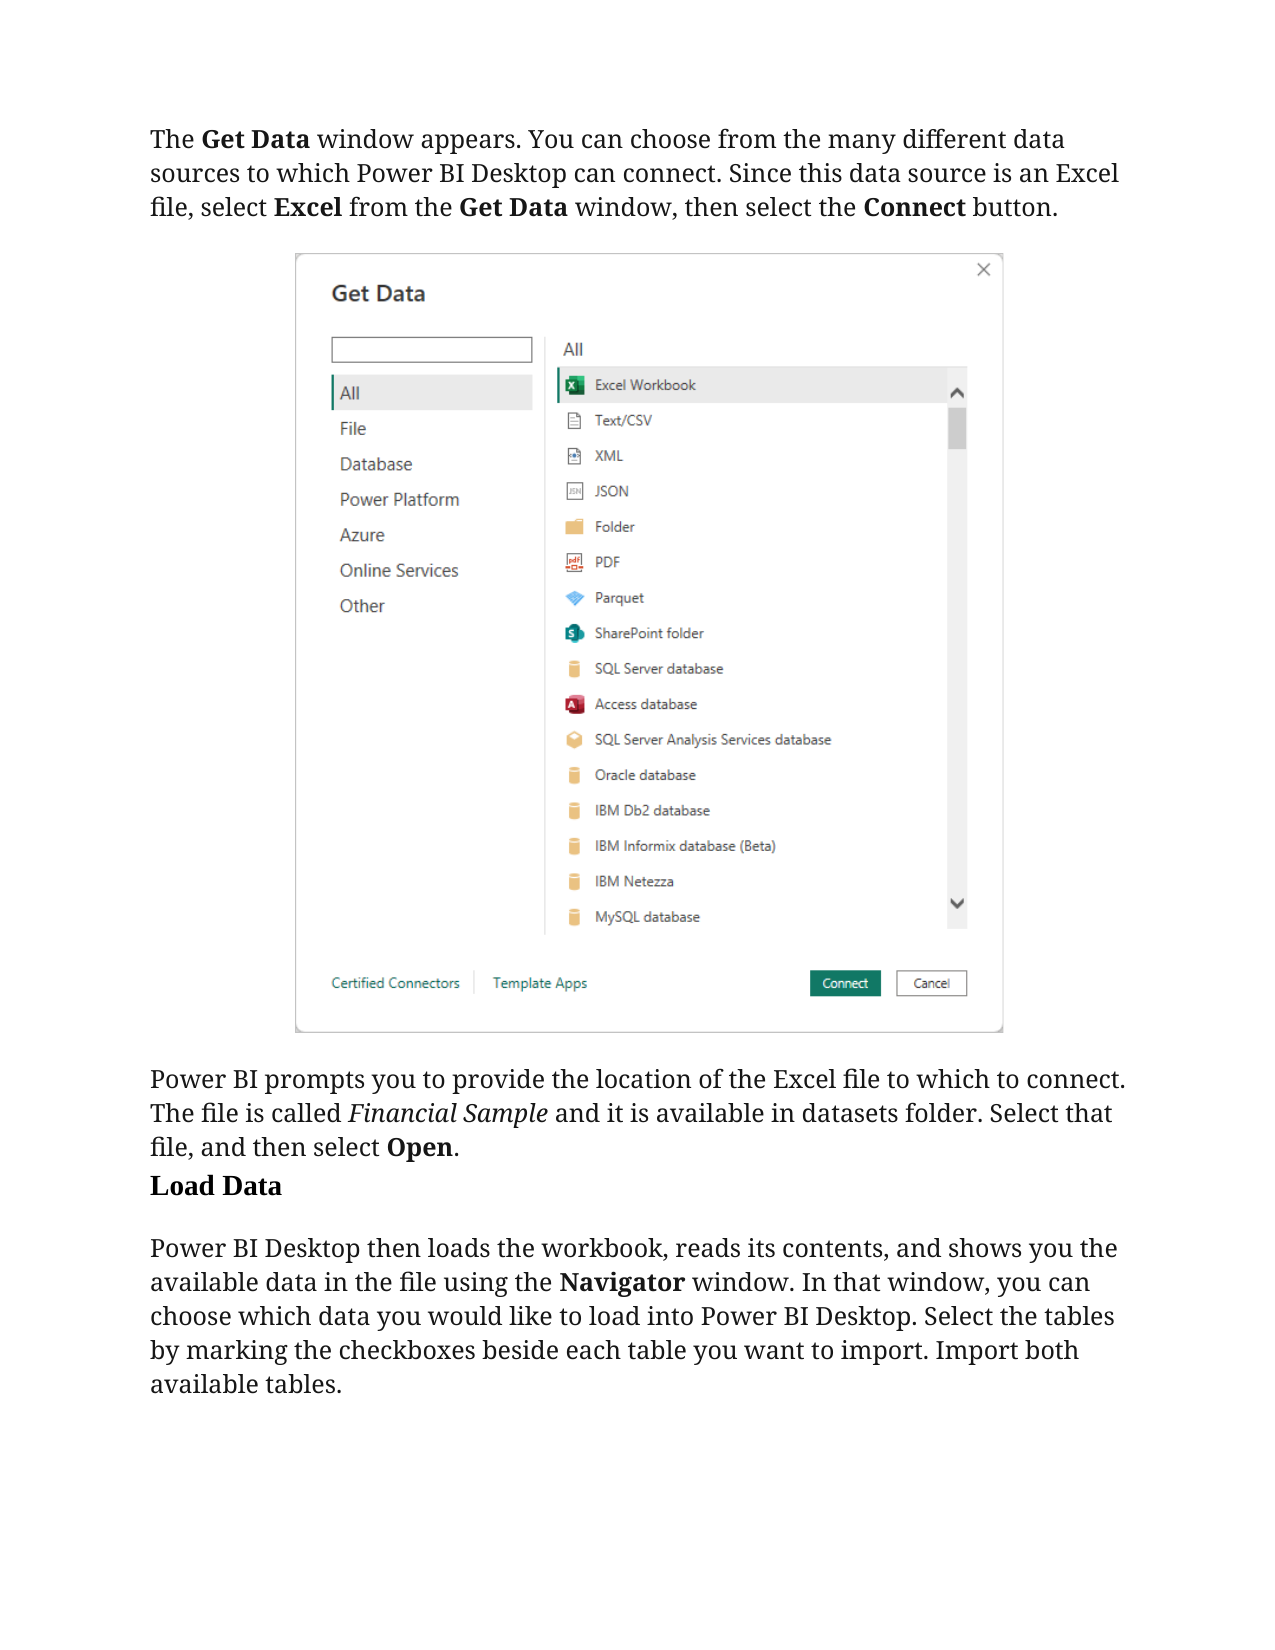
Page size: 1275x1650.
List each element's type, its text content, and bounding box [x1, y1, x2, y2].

subtitle Load Data [150, 1168, 1133, 1201]
picture [295, 253, 1004, 1033]
text Power BI Desktop then loads the workbook, reads its contents, and shows you the available data in the file using the Navigator window. In that window, you can choose which data you would like to load into Power BI Desktop. Select the tables by marking the checkboxes beside each table you want to import. Import both available tables. [150, 1231, 1148, 1401]
text The Get Data window appears. You can choose from the many different data sources to which Power BI Desktop can connect. Since this data source is an Excel file, select Excel from the Get Data window, then select the Connect button. [150, 122, 1148, 224]
text Power BI prompts you to provide the location of the Excel file to which to connect. The file is called Financial Sample and it is available in datasets folder. Select that file, and then select Open. [150, 1062, 1148, 1164]
